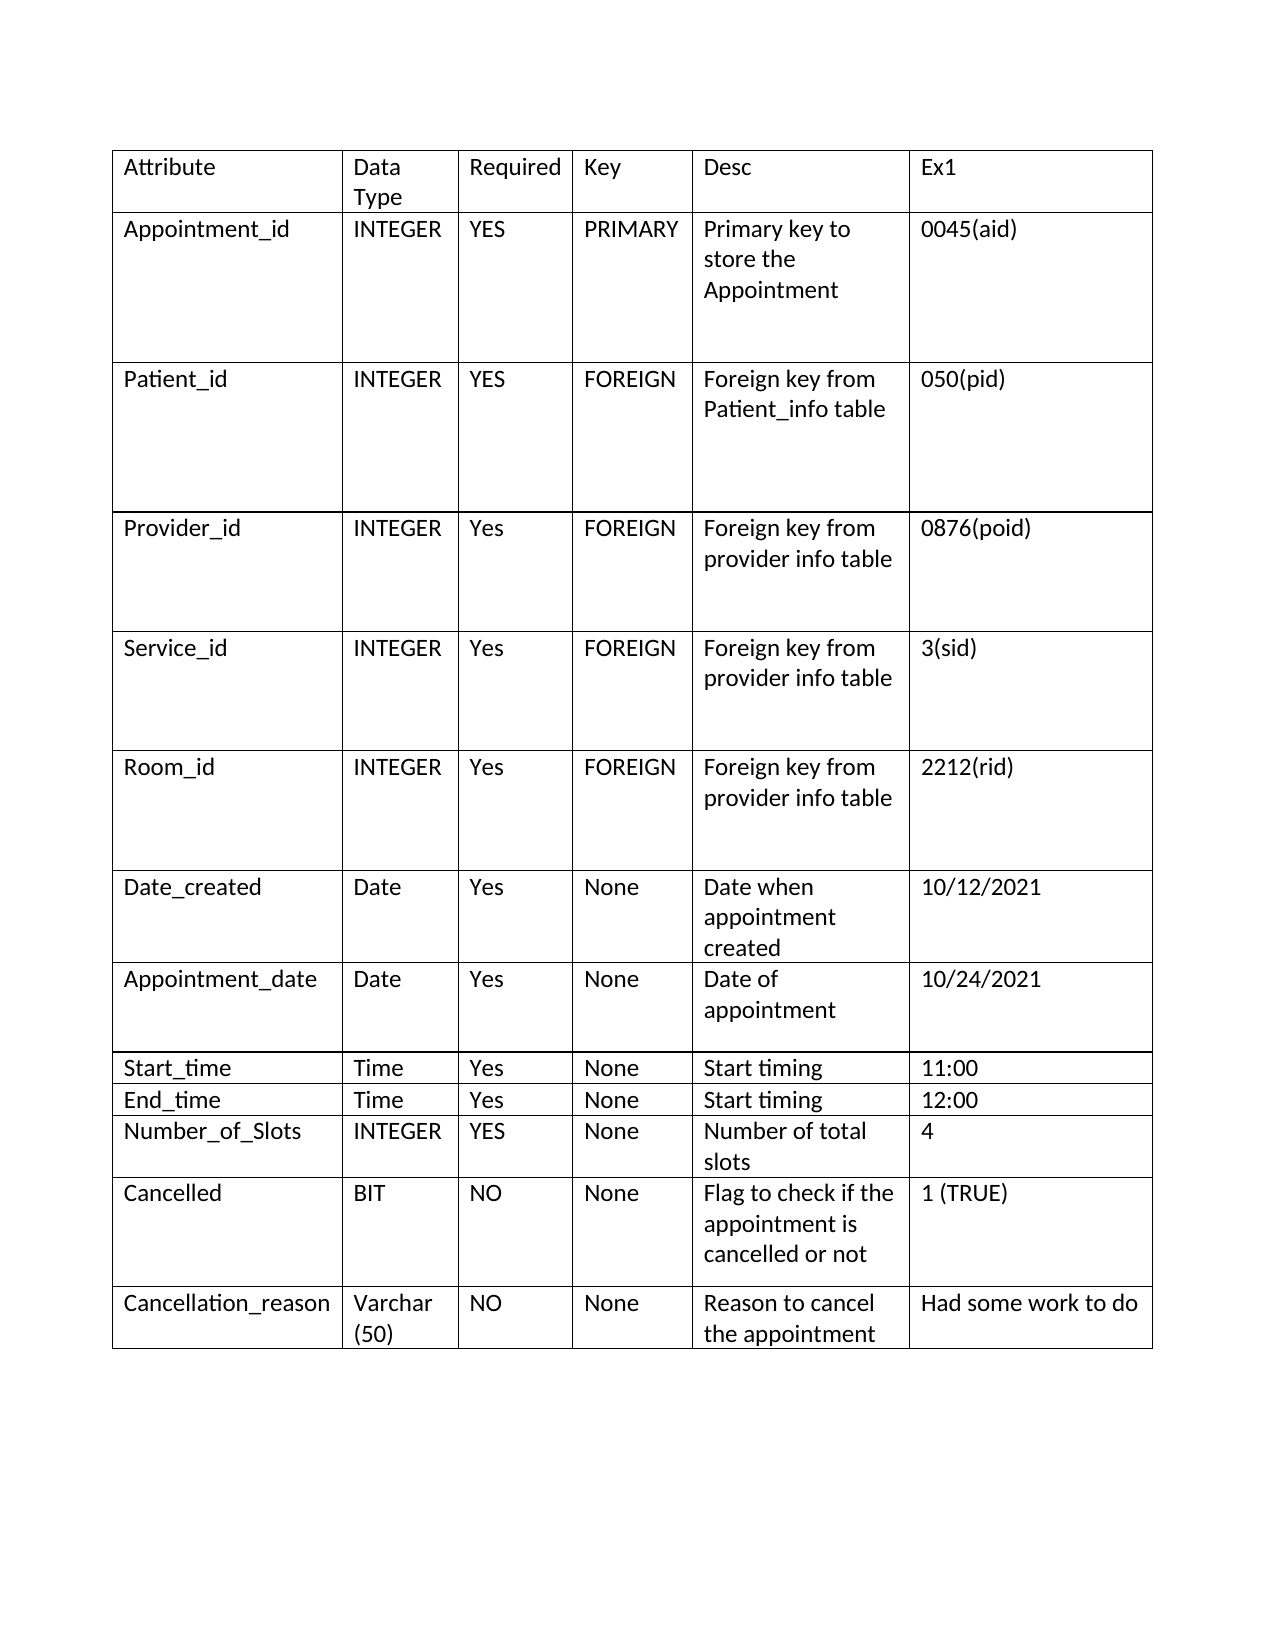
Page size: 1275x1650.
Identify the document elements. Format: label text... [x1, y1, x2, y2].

table_cell Yes [459, 632, 572, 750]
table_cell FOREIGN [573, 632, 692, 750]
table_cell Cancellation_reason [113, 1287, 342, 1348]
table_cell PRIMARY [573, 213, 692, 362]
table_cell Foreign key from provider info table [693, 751, 909, 869]
table_cell INTEGER [343, 632, 458, 750]
table_cell Time [343, 1053, 458, 1083]
table_cell 1 (TRUE) [910, 1178, 1152, 1286]
table_cell Date [343, 871, 458, 962]
table_cell None [573, 963, 692, 1051]
table_cell None [573, 1178, 692, 1286]
table_cell Patient_id [113, 363, 342, 511]
table_cell Start timing [693, 1053, 909, 1083]
table_cell 4 [910, 1116, 1152, 1177]
table_cell Start timing [693, 1084, 909, 1114]
table_cell 3(sid) [910, 632, 1152, 750]
table_cell Date [343, 963, 458, 1051]
table_cell Yes [459, 513, 572, 631]
table_cell NO [459, 1178, 572, 1286]
table_cell YES [459, 213, 572, 362]
table_cell Number of total slots [693, 1116, 909, 1177]
table_cell None [573, 1116, 692, 1177]
table_cell 12:00 [910, 1084, 1152, 1114]
table_cell Flag to check if the appointment is cancelled or not [693, 1178, 909, 1286]
table_cell INTEGER [343, 213, 458, 362]
table_cell None [573, 1084, 692, 1114]
table_header Data Type [343, 151, 458, 212]
table_cell FOREIGN [573, 513, 692, 631]
table_header Attribute [113, 151, 342, 212]
table_cell Had some work to do [910, 1287, 1152, 1348]
table_cell Cancelled [113, 1178, 342, 1286]
table_cell FOREIGN [573, 363, 692, 511]
table_cell INTEGER [343, 751, 458, 869]
table_cell Date when appointment created [693, 871, 909, 962]
table_cell 0876(poid) [910, 513, 1152, 631]
table_cell 10/12/2021 [910, 871, 1152, 962]
table_cell Yes [459, 751, 572, 869]
table_cell Date of appointment [693, 963, 909, 1051]
table_cell 0045(aid) [910, 213, 1152, 362]
table_cell Room_id [113, 751, 342, 869]
table_cell None [573, 1287, 692, 1348]
table_cell BIT [343, 1178, 458, 1286]
table_cell INTEGER [343, 363, 458, 511]
table_cell YES [459, 1116, 572, 1177]
table_header Desc [693, 151, 909, 212]
table_cell INTEGER [343, 1116, 458, 1177]
table_cell 050(pid) [910, 363, 1152, 511]
table_cell None [573, 1053, 692, 1083]
table_cell Service_id [113, 632, 342, 750]
table_cell 2212(rid) [910, 751, 1152, 869]
table_cell Foreign key from provider info table [693, 513, 909, 631]
table_cell Number_of_Slots [113, 1116, 342, 1177]
table_cell Foreign key from provider info table [693, 632, 909, 750]
table_cell Yes [459, 963, 572, 1051]
table_cell INTEGER [343, 513, 458, 631]
table_cell Yes [459, 1084, 572, 1114]
table_cell 10/24/2021 [910, 963, 1152, 1051]
table_cell Reason to cancel the appointment [693, 1287, 909, 1348]
table_cell 11:00 [910, 1053, 1152, 1083]
table_cell Appointment_id [113, 213, 342, 362]
table_cell Varchar (50) [343, 1287, 458, 1348]
table_header Key [573, 151, 692, 212]
table_cell Foreign key from Patient_info table [693, 363, 909, 511]
table_header Required [459, 151, 572, 212]
table_cell Provider_id [113, 513, 342, 631]
table_header Ex1 [910, 151, 1152, 212]
table_cell YES [459, 363, 572, 511]
table_cell Primary key to store the Appointment [693, 213, 909, 362]
table_cell NO [459, 1287, 572, 1348]
table_cell Start_time [113, 1053, 342, 1083]
table_cell Time [343, 1084, 458, 1114]
table_cell Appointment_date [113, 963, 342, 1051]
table_cell FOREIGN [573, 751, 692, 869]
table_cell Yes [459, 871, 572, 962]
table_cell None [573, 871, 692, 962]
table_cell Date_created [113, 871, 342, 962]
table_cell Yes [459, 1053, 572, 1083]
table_cell End_time [113, 1084, 342, 1114]
